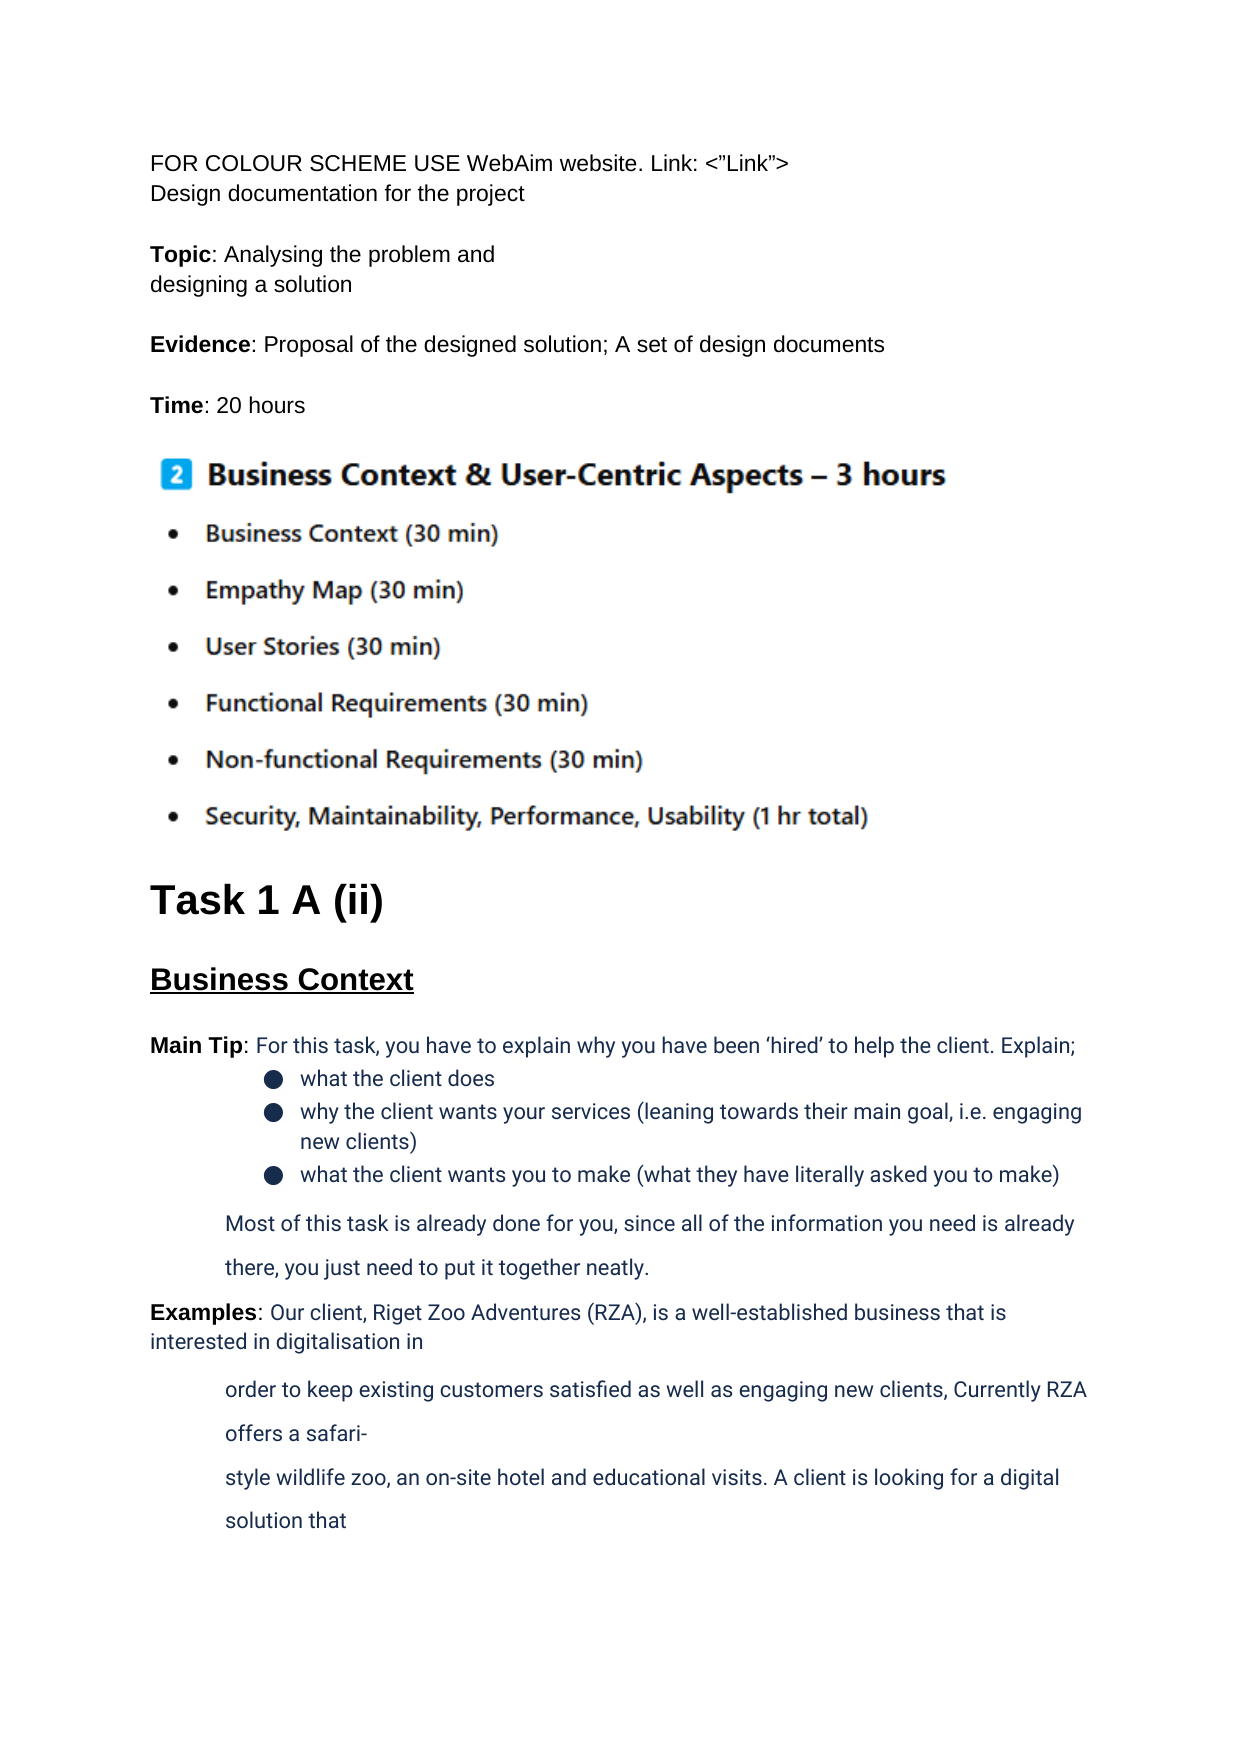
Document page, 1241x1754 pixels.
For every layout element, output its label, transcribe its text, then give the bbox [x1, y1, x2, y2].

list what the client does [262, 1063, 1090, 1092]
text Most of this task is already done for you, since all of the information you need is already there, you just need to put it together neatly. [225, 1211, 1090, 1281]
text FOR COLOUR SCHEME USE WebAim website. Link: <”Link”> [150, 150, 1090, 176]
picture [150, 452, 957, 842]
text designing a solution [150, 271, 1090, 297]
text Main Tip: For this task, you have to explain why you have been ‘hired’ to help the client. Explain; [150, 1032, 1090, 1059]
list why the client wants your services (leaning towards their main goal, i.e. engaging new clients) [262, 1096, 1090, 1155]
text Evidence: Proposal of the designed solution; A set of design documents [150, 331, 1090, 358]
text Examples: Our client, Riget Zoo Adventures (RZA), is a well-established business that is interested in digitalisation in [150, 1299, 1090, 1355]
text Business Context [150, 961, 1090, 996]
text order to keep existing customers satisfied as well as engaging new clients, Currently RZA offers a safari- style wildlife zoo, an on-site hotel and educational visits. A client is looking for a digital solution that [225, 1377, 1090, 1534]
list what the client wants you to make (what they have literally asked you to make) [262, 1159, 1090, 1188]
text Task 1 A (ii) [150, 875, 1090, 923]
text Time: 20 hours [150, 392, 1090, 418]
text Topic: Analysing the problem and [150, 241, 1090, 267]
text Design documentation for the project [150, 180, 1090, 207]
